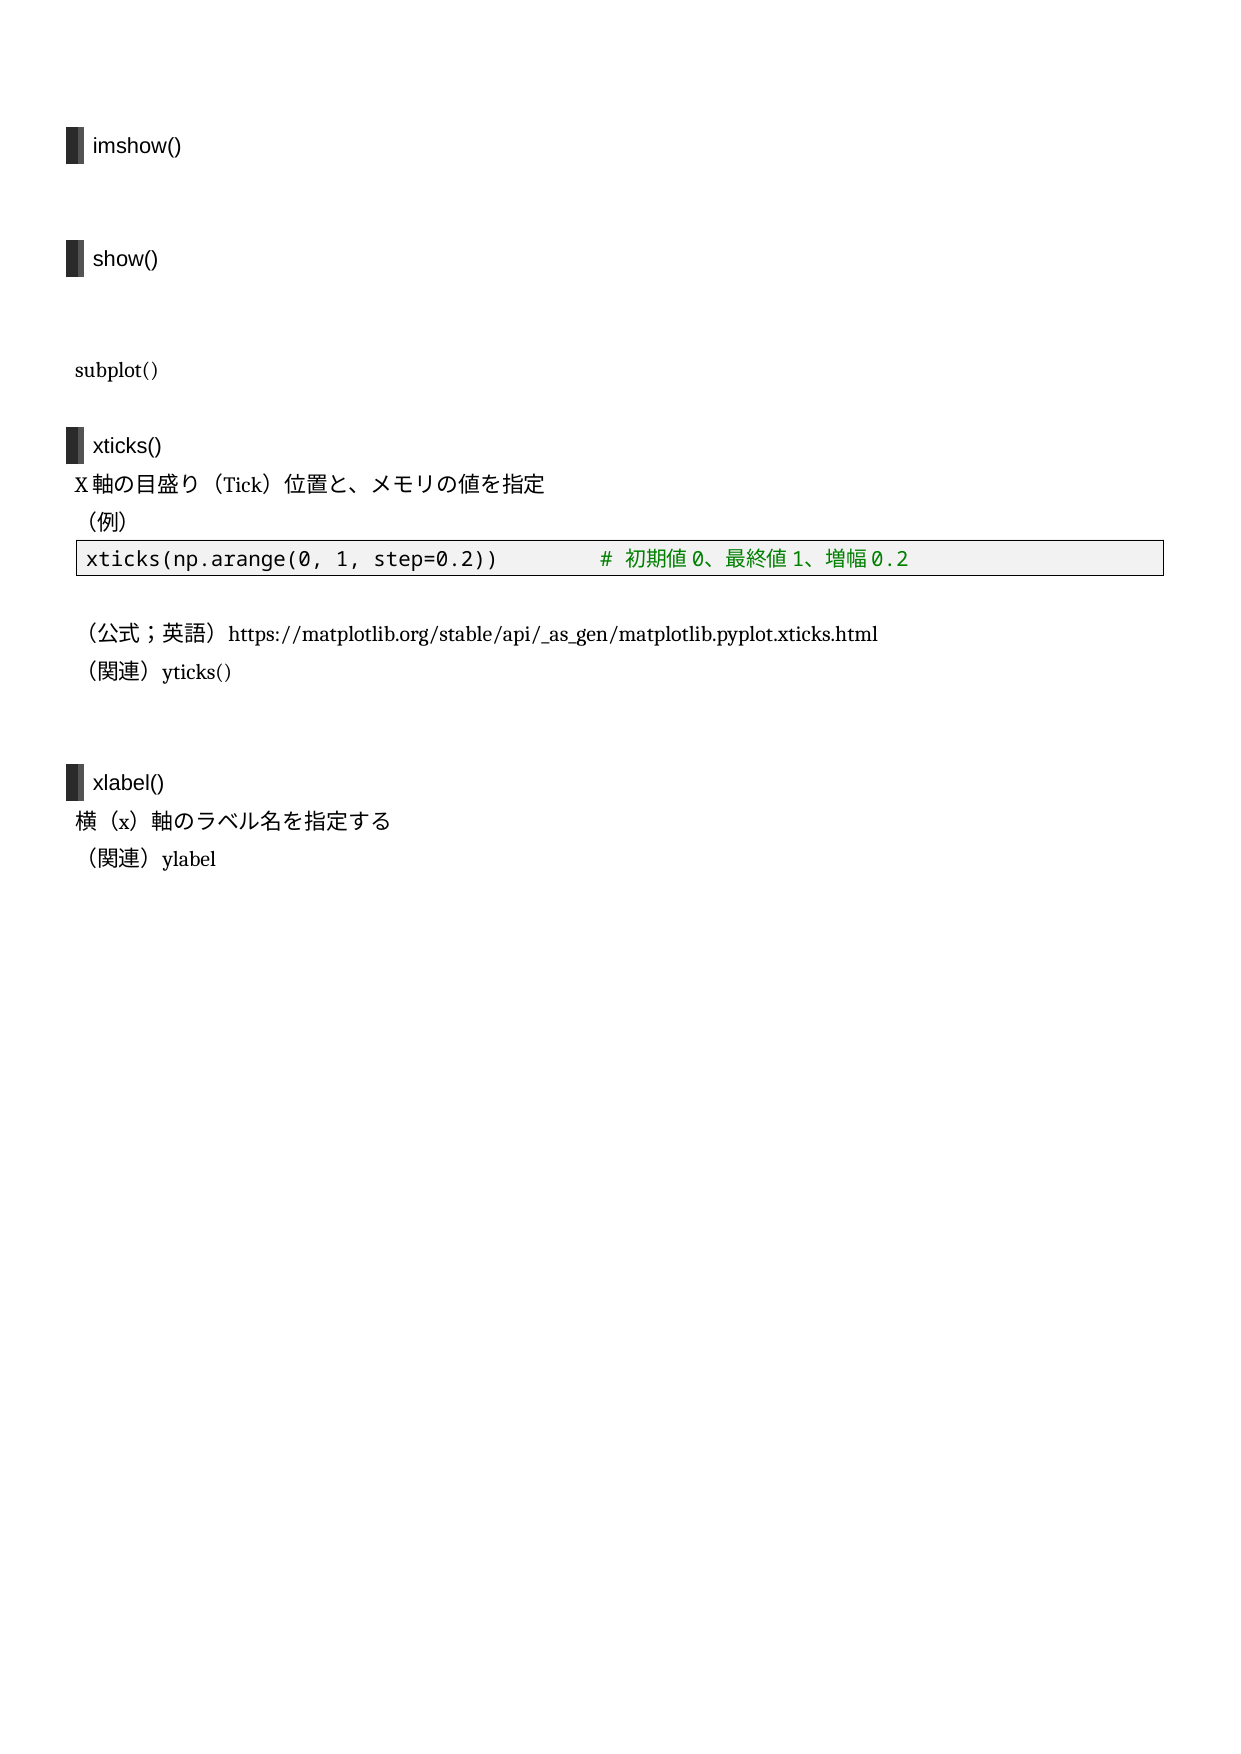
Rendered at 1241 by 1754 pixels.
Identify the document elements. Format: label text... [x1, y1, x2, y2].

subtitle xticks() [84, 427, 1154, 464]
text （関連）yticks() [75, 651, 1165, 688]
text subplot() [75, 352, 1165, 389]
subtitle show() [59, 239, 1154, 277]
text X軸の目盛り（Tick）位置と、メモリの値を指定 [75, 464, 1165, 502]
text xticks(np.arange(0, 1, step=0.2)) # 初期値0、最終値1、増幅0.2 [77, 541, 1163, 575]
text （公式；英語）https://matplotlib.org/stable/api/_as_gen/matplotlib.pyplot.xticks.html [75, 613, 1165, 651]
text 横（x）軸のラベル名を指定する [75, 801, 1165, 838]
text （例） [75, 502, 1165, 539]
text （関連）ylabel [75, 838, 1165, 876]
subtitle xlabel() [59, 763, 1154, 801]
subtitle imshow() [84, 127, 1154, 164]
